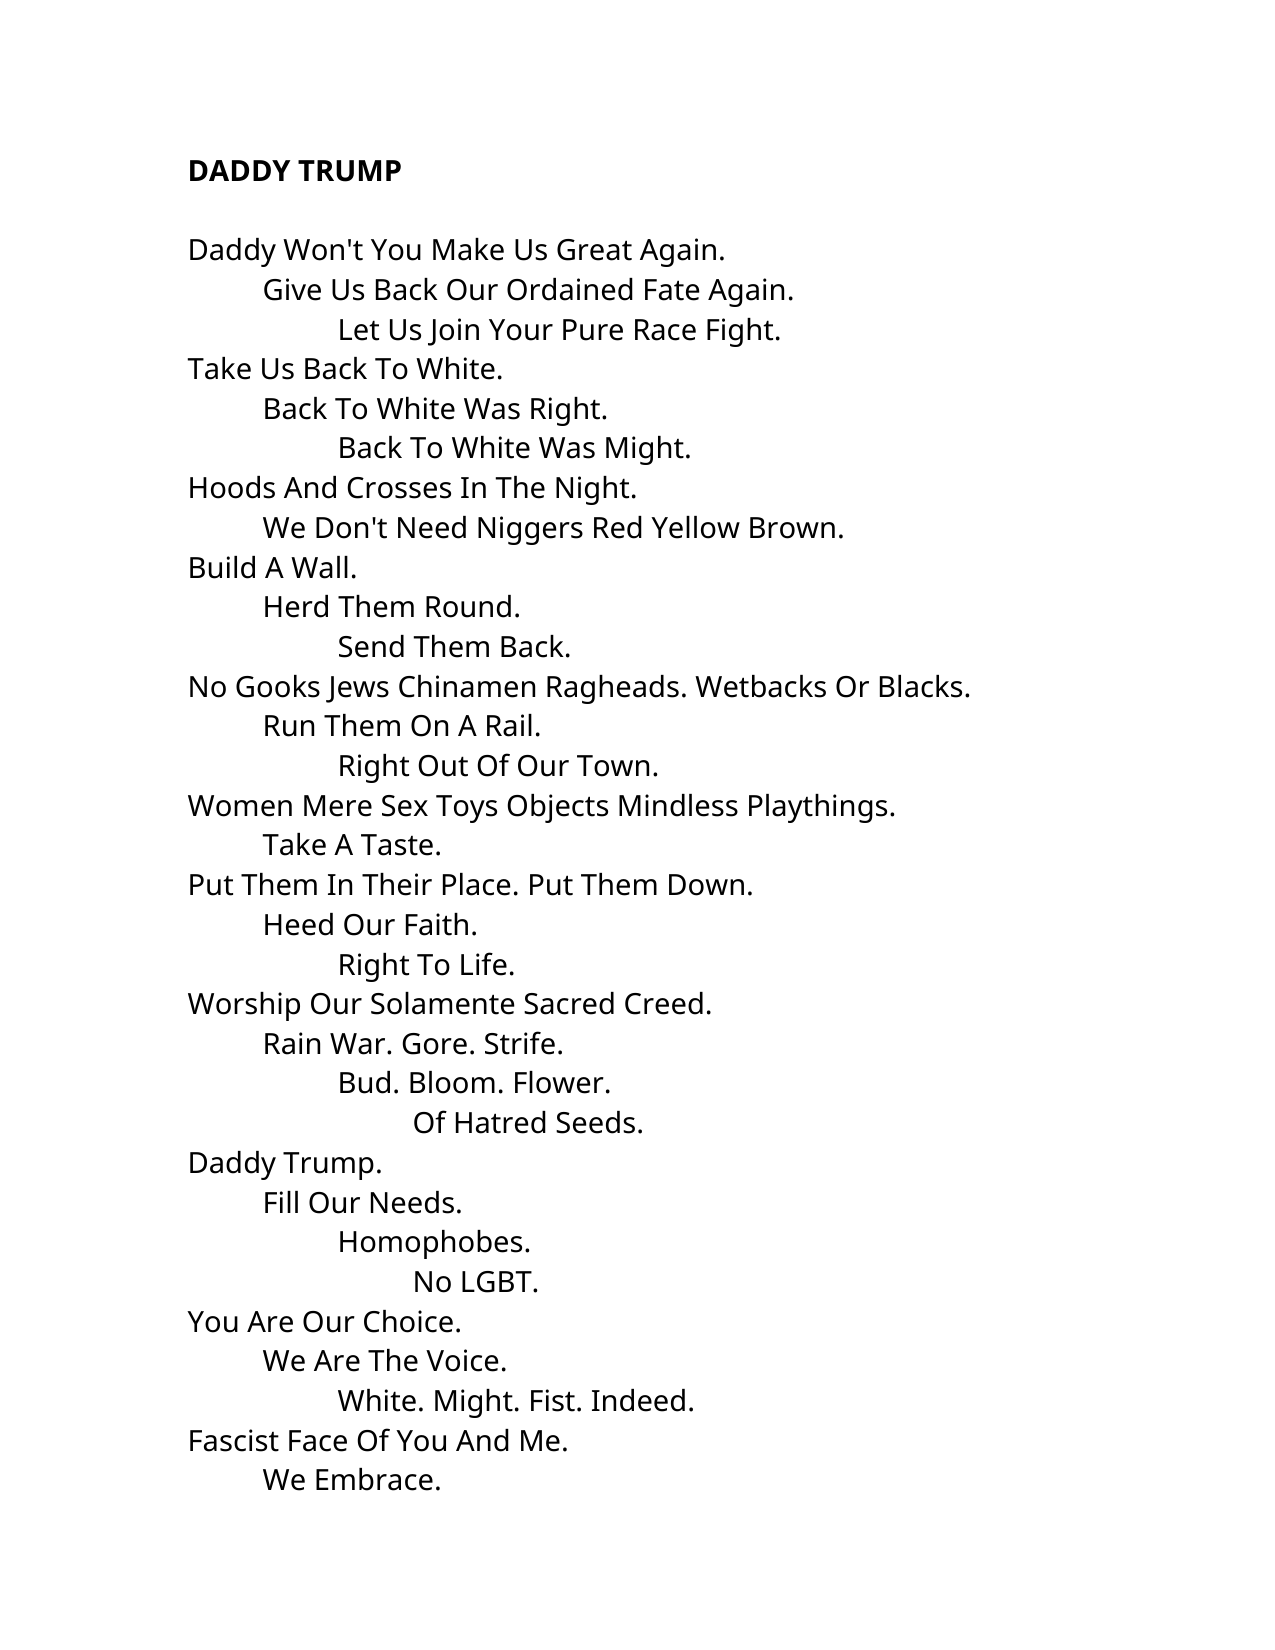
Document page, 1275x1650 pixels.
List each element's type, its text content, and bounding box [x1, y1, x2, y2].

text Hoods And Crosses In The Night. [187, 467, 1087, 507]
text Fascist Face Of You And Me. [187, 1420, 1087, 1460]
text Bud. Bloom. Flower. [262, 1063, 1087, 1102]
text No LGBT. [337, 1261, 1087, 1301]
text Daddy Trump. [187, 1142, 1087, 1182]
text Right To Life. [262, 944, 1087, 983]
text Back To White Was Might. [262, 428, 1087, 467]
text Build A Wall. [187, 547, 1087, 587]
text You Are Our Choice. [187, 1301, 1087, 1341]
text Herd Them Round. [187, 587, 1087, 626]
text Homophobes. [262, 1222, 1087, 1261]
text No Gooks Jews Chinamen Ragheads. Wetbacks Or Blacks. [187, 666, 1087, 706]
text Back To White Was Right. [187, 388, 1087, 428]
text Send Them Back. [262, 626, 1087, 666]
text White. Might. Fist. Indeed. [262, 1380, 1087, 1420]
text We Embrace. [187, 1460, 1087, 1499]
text Put Them In Their Place. Put Them Down. [187, 864, 1087, 904]
text Worship Our Solamente Sacred Creed. [187, 983, 1087, 1023]
text We Don't Need Niggers Red Yellow Brown. [187, 507, 1087, 547]
text Take A Taste. [187, 825, 1087, 864]
text Fill Our Needs. [187, 1182, 1087, 1222]
text Give Us Back Our Ordained Fate Again. [187, 269, 1087, 309]
text Run Them On A Rail. [187, 706, 1087, 745]
text Right Out Of Our Town. [262, 745, 1087, 785]
text DADDY TRUMP [187, 150, 1087, 190]
text Take Us Back To White. [187, 348, 1087, 388]
text Of Hatred Seeds. [337, 1102, 1087, 1142]
text Heed Our Faith. [187, 904, 1087, 944]
text Let Us Join Your Pure Race Fight. [262, 309, 1087, 348]
text We Are The Voice. [187, 1341, 1087, 1380]
text Rain War. Gore. Strife. [187, 1023, 1087, 1063]
text Daddy Won't You Make Us Great Again. [187, 229, 1087, 269]
text Women Mere Sex Toys Objects Mindless Playthings. [187, 785, 1087, 825]
